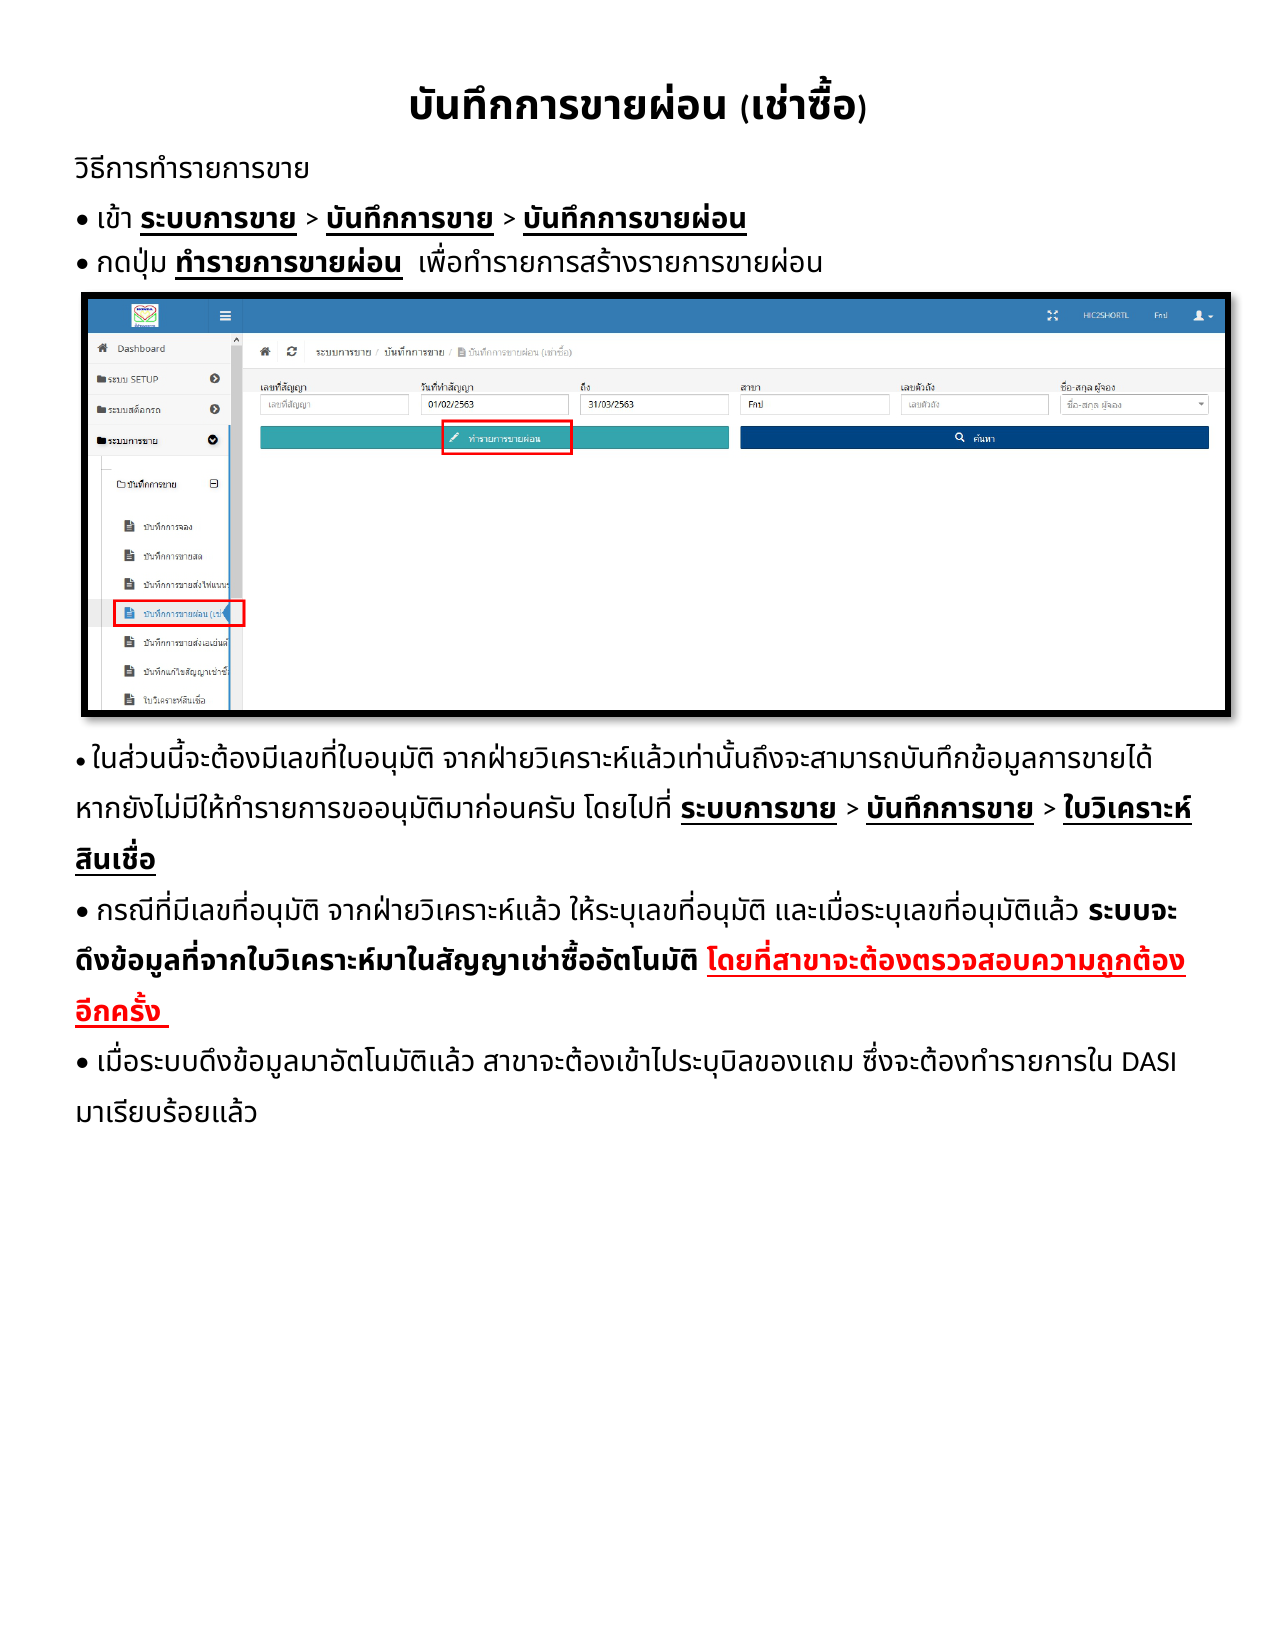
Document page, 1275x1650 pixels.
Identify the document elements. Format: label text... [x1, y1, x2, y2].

text • กรณีที่มีเลขที่อนุมัติ จากฝ่ายวิเคราะห์แล้ว ให้ระบุเลขที่อนุมัติ และเมื่อระบุเลขที่อนุมัติแล้ว ระบบจะดึงข้อมูลที่จากใบวิเคราะห์มาในสัญญาเช่าซื้ออัตโนมัติ โดยที่สาขาจะต้องตรวจสอบความถูกต้องอีกครั้ง [75, 889, 1200, 1034]
text บันทึกการขายผ่อน (เช่าซื้อ) [75, 75, 1200, 138]
text • เข้า ระบบการขาย > บันทึกการขาย > บันทึกการขายผ่อน [75, 198, 1200, 242]
picture [88, 299, 1225, 710]
text • เมื่อระบบดึงข้อมูลมาอัตโนมัติแล้ว สาขาจะต้องเข้าไประบุบิลของแถม ซึ่งจะต้องทำรายการใน DASI มาเรียบร้อยแล้ว [75, 1041, 1200, 1136]
text • กดปุ่ม ทำรายการขายผ่อน เพื่อทำรายการสร้างรายการขายผ่อน [75, 242, 1200, 286]
text • ในส่วนนี้จะต้องมีเลขที่ใบอนุมัติ จากฝ่ายวิเคราะห์แล้วเท่านั้นถึงจะสามารถบันทึกข้อมูลการขายได้ หากยังไม่มีให้ทำรายการขออนุมัติมาก่อนครับ โดยไปที่ ระบบการขาย > บันทึกการขาย > ใบวิเคราะห์สินเชื่อ [75, 737, 1200, 882]
text วิธีการทำรายการขาย [75, 147, 1200, 191]
